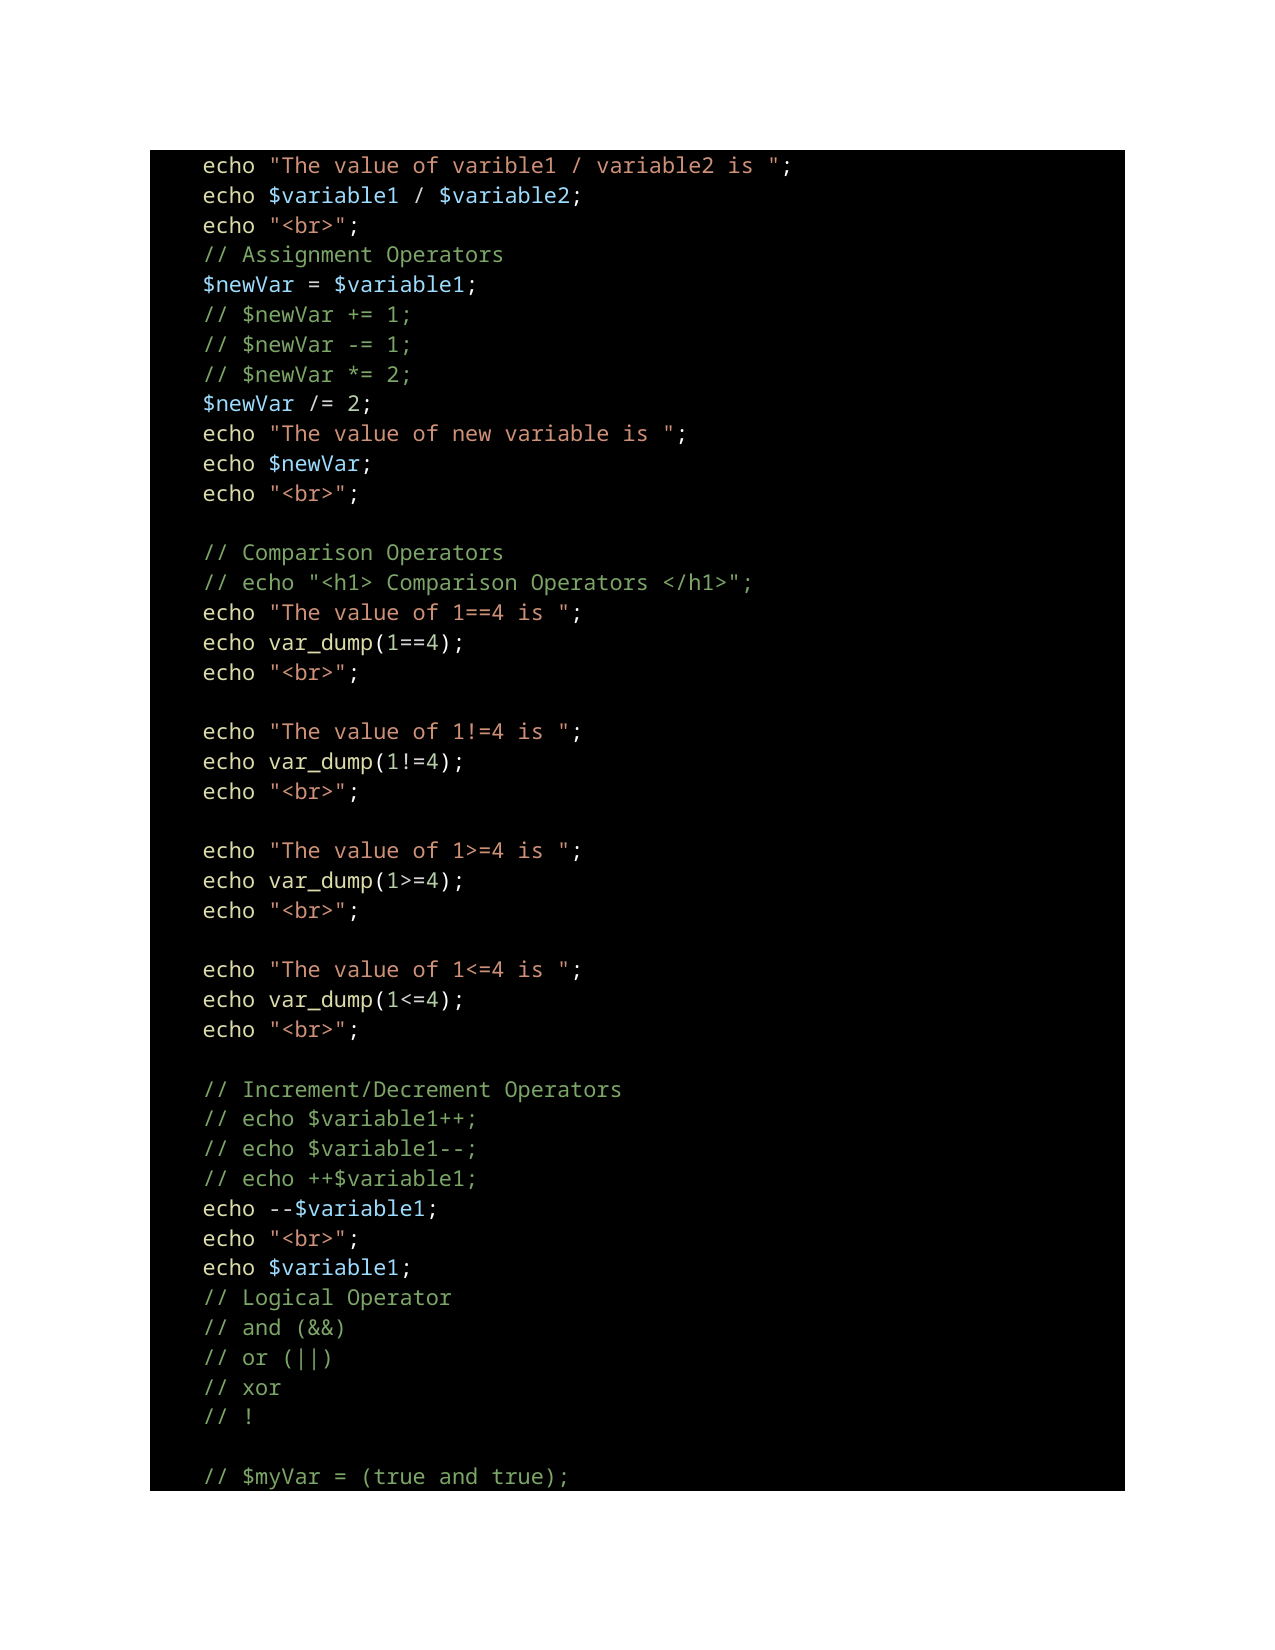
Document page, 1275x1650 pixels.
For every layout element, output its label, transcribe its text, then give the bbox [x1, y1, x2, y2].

text // ! [150, 1401, 1125, 1431]
text echo "<br>"; [150, 209, 1125, 239]
text echo $variable1 / $variable2; [150, 180, 1125, 209]
text $newVar = $variable1; [150, 269, 1125, 299]
text // $newVar *= 2; [150, 358, 1125, 388]
text // xor [150, 1371, 1125, 1401]
text echo $newVar; [150, 448, 1125, 478]
text echo "The value of new variable is "; [150, 418, 1125, 448]
text // $newVar -= 1; [150, 329, 1125, 358]
text // Logical Operator [150, 1282, 1125, 1312]
text echo "The value of 1>=4 is "; [150, 835, 1125, 865]
text // Assignment Operators [150, 239, 1125, 269]
text echo "<br>"; [150, 1222, 1125, 1252]
text // Increment/Decrement Operators [150, 1073, 1125, 1103]
text // and (&&) [150, 1312, 1125, 1342]
text echo --$variable1; [150, 1193, 1125, 1222]
text // $myVar = (true and true); [150, 1461, 1125, 1491]
text $newVar /= 2; [150, 388, 1125, 418]
text // echo "<h1> Comparison Operators </h1>"; [150, 567, 1125, 597]
text echo var_dump(1<=4); [150, 984, 1125, 1014]
text echo "The value of 1==4 is "; [150, 597, 1125, 627]
text echo var_dump(1>=4); [150, 865, 1125, 895]
text echo "<br>"; [150, 895, 1125, 924]
text // echo $variable1--; [150, 1133, 1125, 1163]
text // or (||) [150, 1342, 1125, 1371]
text echo "<br>"; [150, 776, 1125, 805]
text echo "The value of 1<=4 is "; [150, 954, 1125, 984]
text echo "The value of varible1 / variable2 is "; [150, 150, 1125, 180]
text echo var_dump(1==4); [150, 627, 1125, 656]
text // $newVar += 1; [150, 299, 1125, 329]
text echo var_dump(1!=4); [150, 746, 1125, 776]
text // echo ++$variable1; [150, 1163, 1125, 1193]
text echo "<br>"; [150, 656, 1125, 686]
text echo "<br>"; [150, 478, 1125, 507]
text // Comparison Operators [150, 537, 1125, 567]
text echo $variable1; [150, 1252, 1125, 1282]
text echo "The value of 1!=4 is "; [150, 716, 1125, 746]
text // echo $variable1++; [150, 1103, 1125, 1133]
text echo "<br>"; [150, 1014, 1125, 1044]
